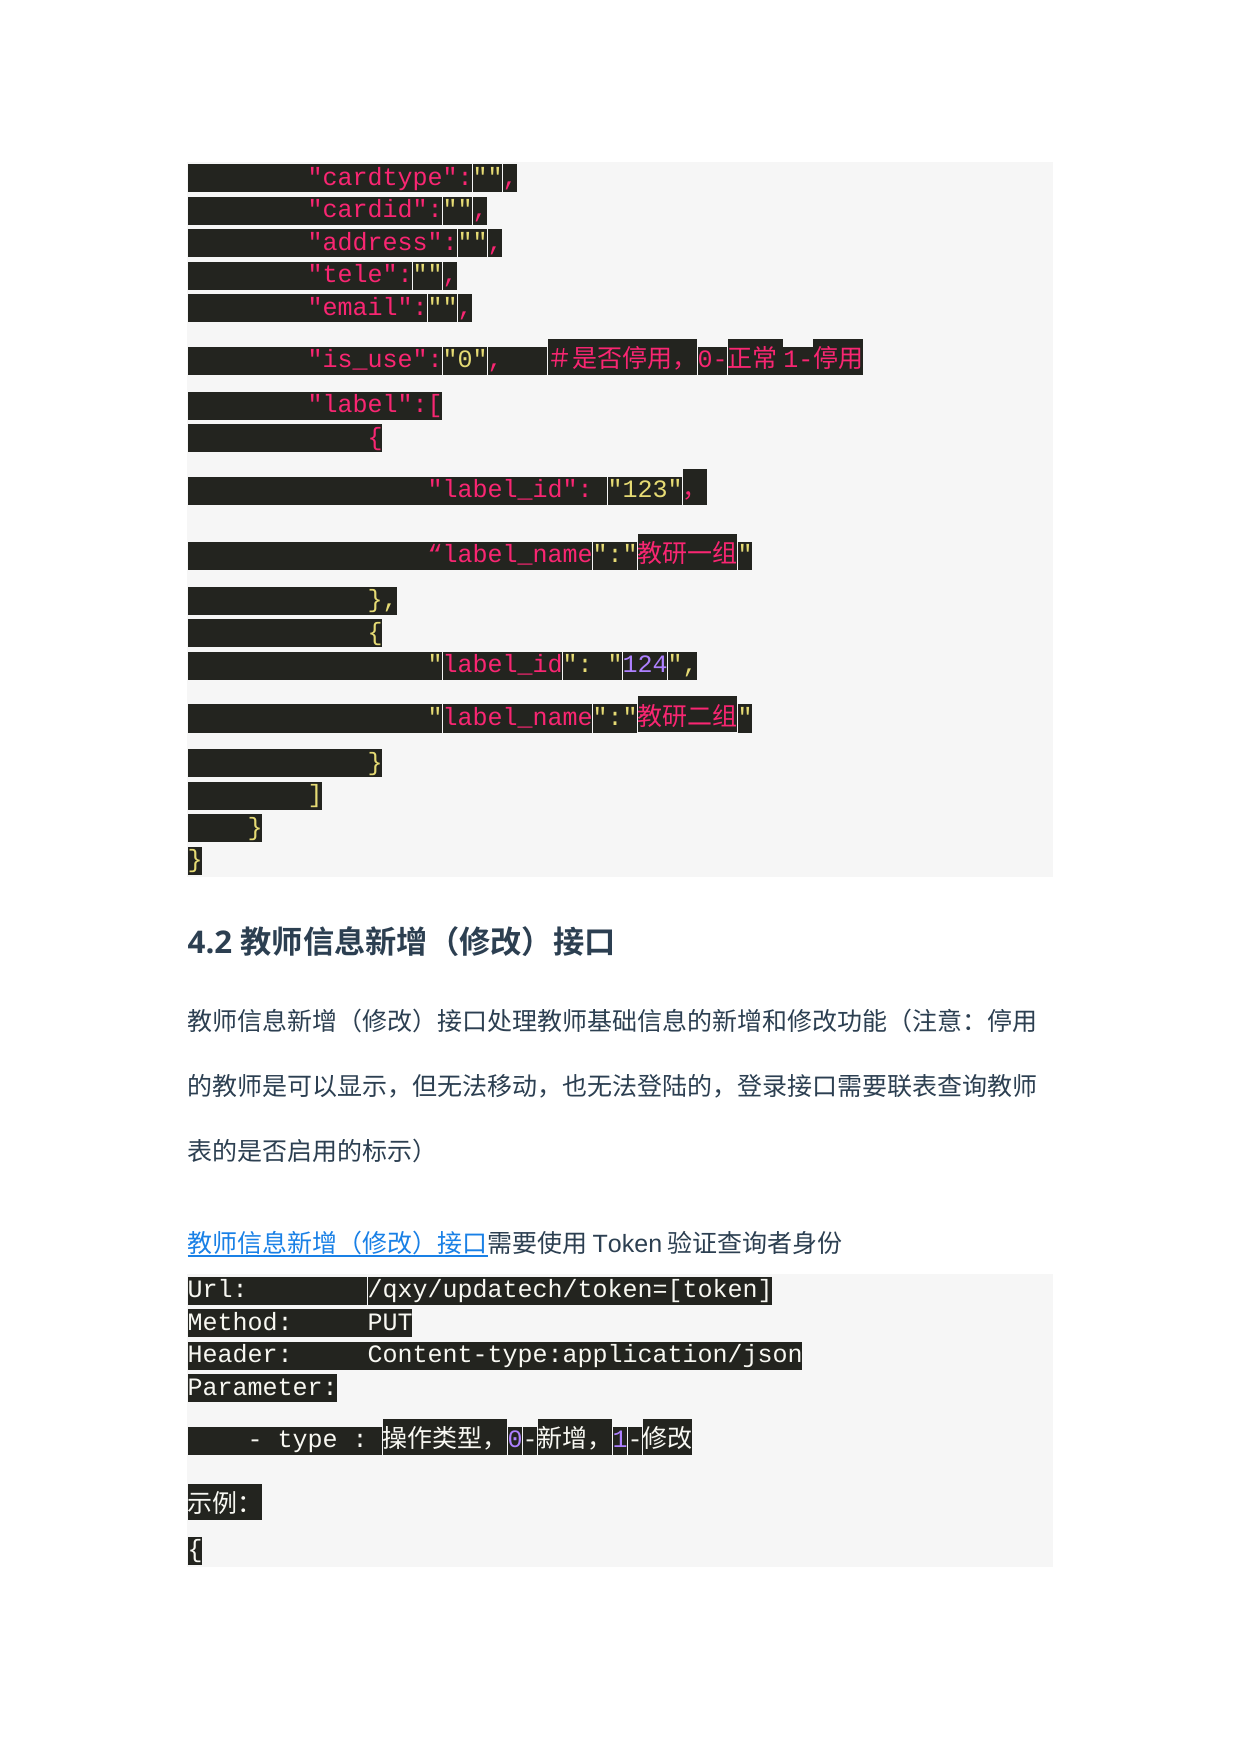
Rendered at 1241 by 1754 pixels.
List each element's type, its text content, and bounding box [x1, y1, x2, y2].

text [187, 1274, 1053, 1567]
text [187, 162, 1053, 877]
text 4.2 教师信息新增（修改）接口 [187, 907, 1053, 972]
text 教师信息新增（修改）接口处理教师基础信息的新增和修改功能（注意：停用的教师是可以显示，但无法移动，也无法登陆的，登录接口需要联表查询教师表的是否启用的标示） [187, 987, 1053, 1182]
text 教师信息新增（修改）接口需要使用Token验证查询者身份 [187, 1209, 1053, 1274]
